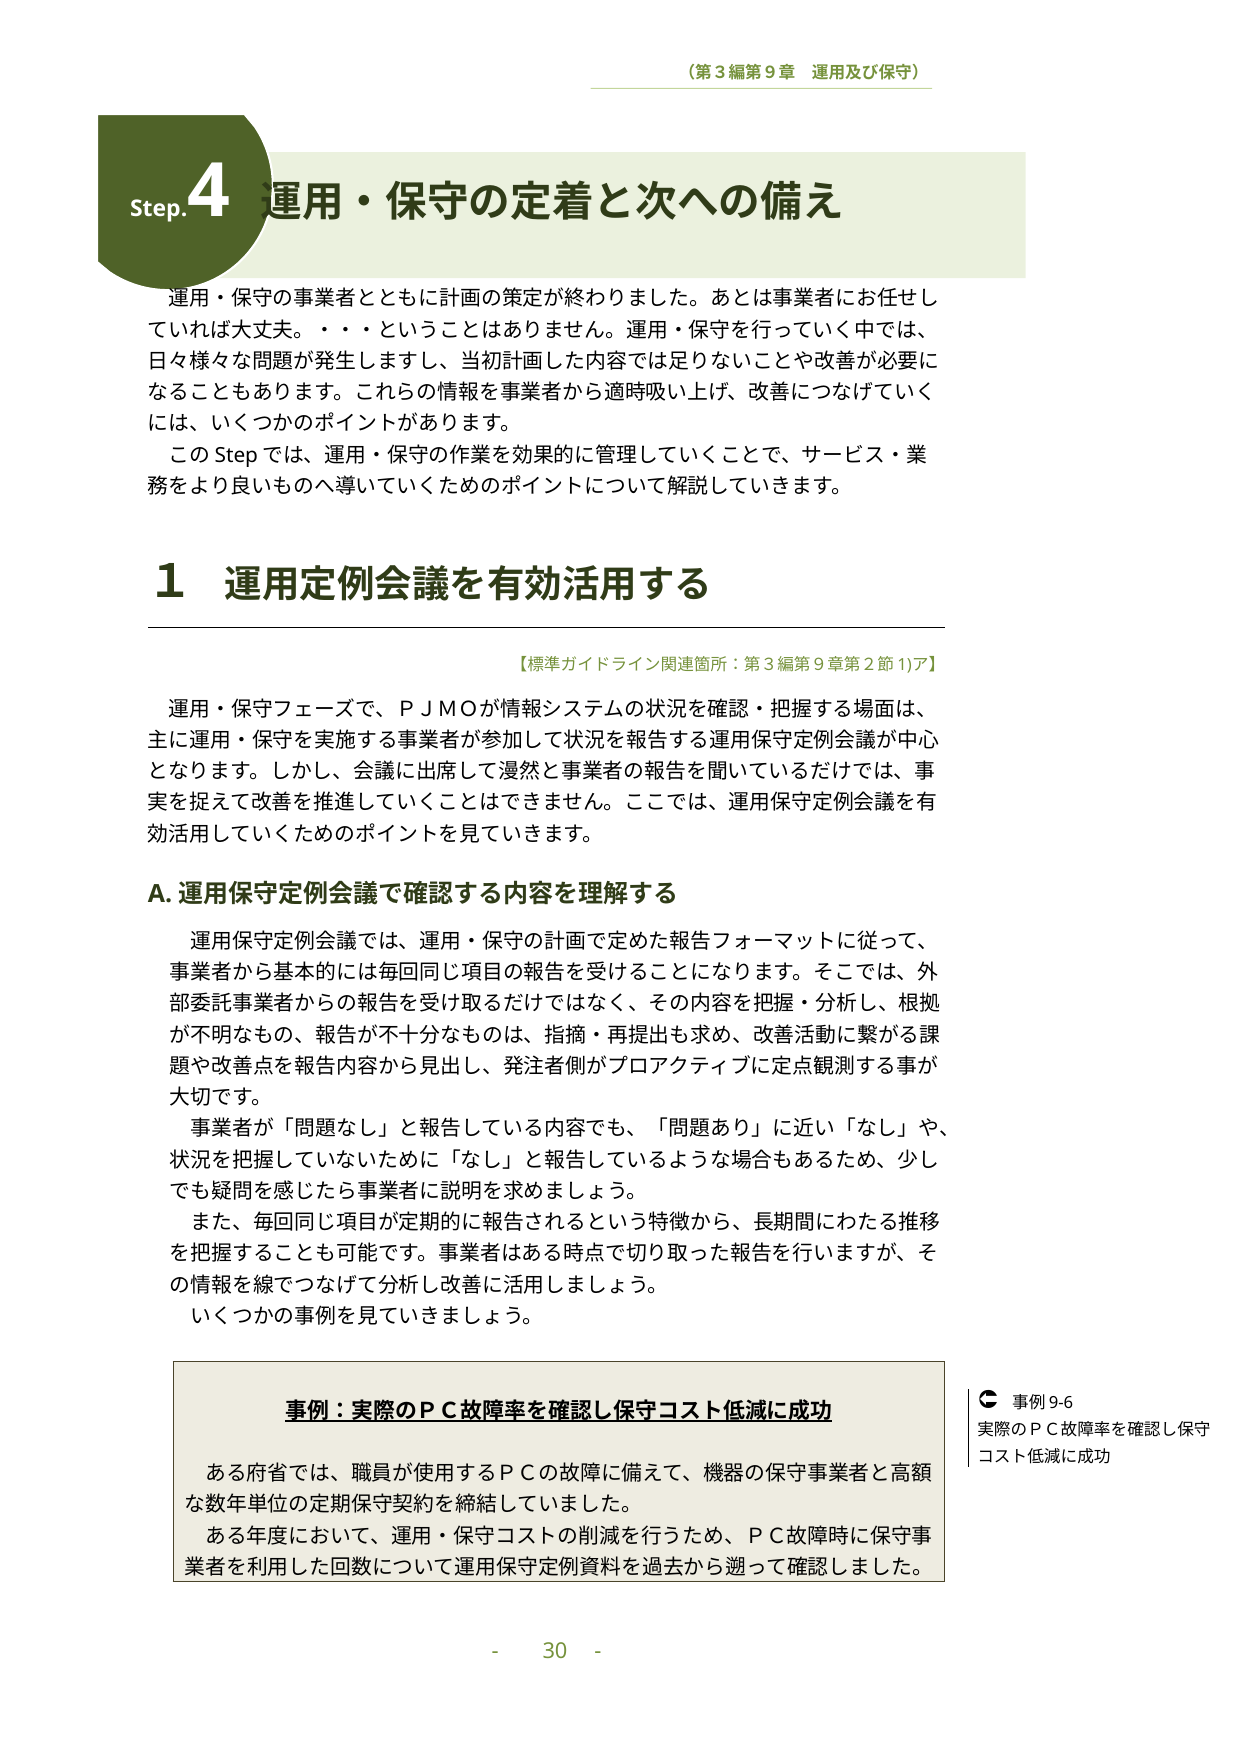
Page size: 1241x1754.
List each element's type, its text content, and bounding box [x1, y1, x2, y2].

subtitle Step.4 運用・保守の定着と次への備え [130, 125, 1011, 250]
text いくつかの事例を見ていきましょう。 [169, 1299, 945, 1330]
text このStepでは、運用・保守の作業を効果的に管理していくことで、サービス・業務をより良いものへ導いていくためのポイントについて解説していきます。 [148, 437, 945, 500]
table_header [174, 1362, 944, 1581]
text また、毎回同じ項目が定期的に報告されるという特徴から、長期間にわたる推移を把握することも可能です。事業者はある時点で切り取った報告を行いますが、その情報を線でつなげて分析し改善に活用しましょう。 [169, 1205, 945, 1299]
subtitle 運用定例会議を有効活用する [148, 531, 945, 627]
text 運用保守定例会議では、運用・保守の計画で定めた報告フォーマットに従って、事業者から基本的には毎回同じ項目の報告を受けることになります。そこでは、外部委託事業者からの報告を受け取るだけではなく、その内容を把握・分析し、根拠が不明なもの、報告が不十分なものは、指摘・再提出も求め、改善活動に繋がる課題や改善点を報告内容から見出し、発注者側がプロアクティブに定点観測する事が大切です。 [169, 924, 945, 1111]
text 運用・保守フェーズで、ＰＪＭＯが情報システムの状況を確認・把握する場面は、主に運用・保守を実施する事業者が参加して状況を報告する運用保守定例会議が中心となります。しかし、会議に出席して漫然と事業者の報告を聞いているだけでは、事実を捉えて改善を推進していくことはできません。ここでは、運用保守定例会議を有効活用していくためのポイントを見ていきます。 [148, 691, 945, 848]
subtitle 運用保守定例会議で確認する内容を理解する [148, 879, 945, 908]
text 事業者が「問題なし」と報告している内容でも、「問題あり」に近い「なし」や、状況を把握していないために「なし」と報告しているような場合もあるため、少しでも疑問を感じたら事業者に説明を求めましょう。 [169, 1111, 945, 1205]
text 【標準ガイドライン関連箇所：第３編第９章第２節1)ア】 [148, 651, 945, 676]
text 運用・保守の事業者とともに計画の策定が終わりました。あとは事業者にお任せしていれば大丈夫。・・・ということはありません。運用・保守を行っていく中では、日々様々な問題が発生しますし、当初計画した内容では足りないことや改善が必要になることもあります。これらの情報を事業者から適時吸い上げ、改善につなげていくには、いくつかのポイントがあります。 [148, 281, 945, 437]
